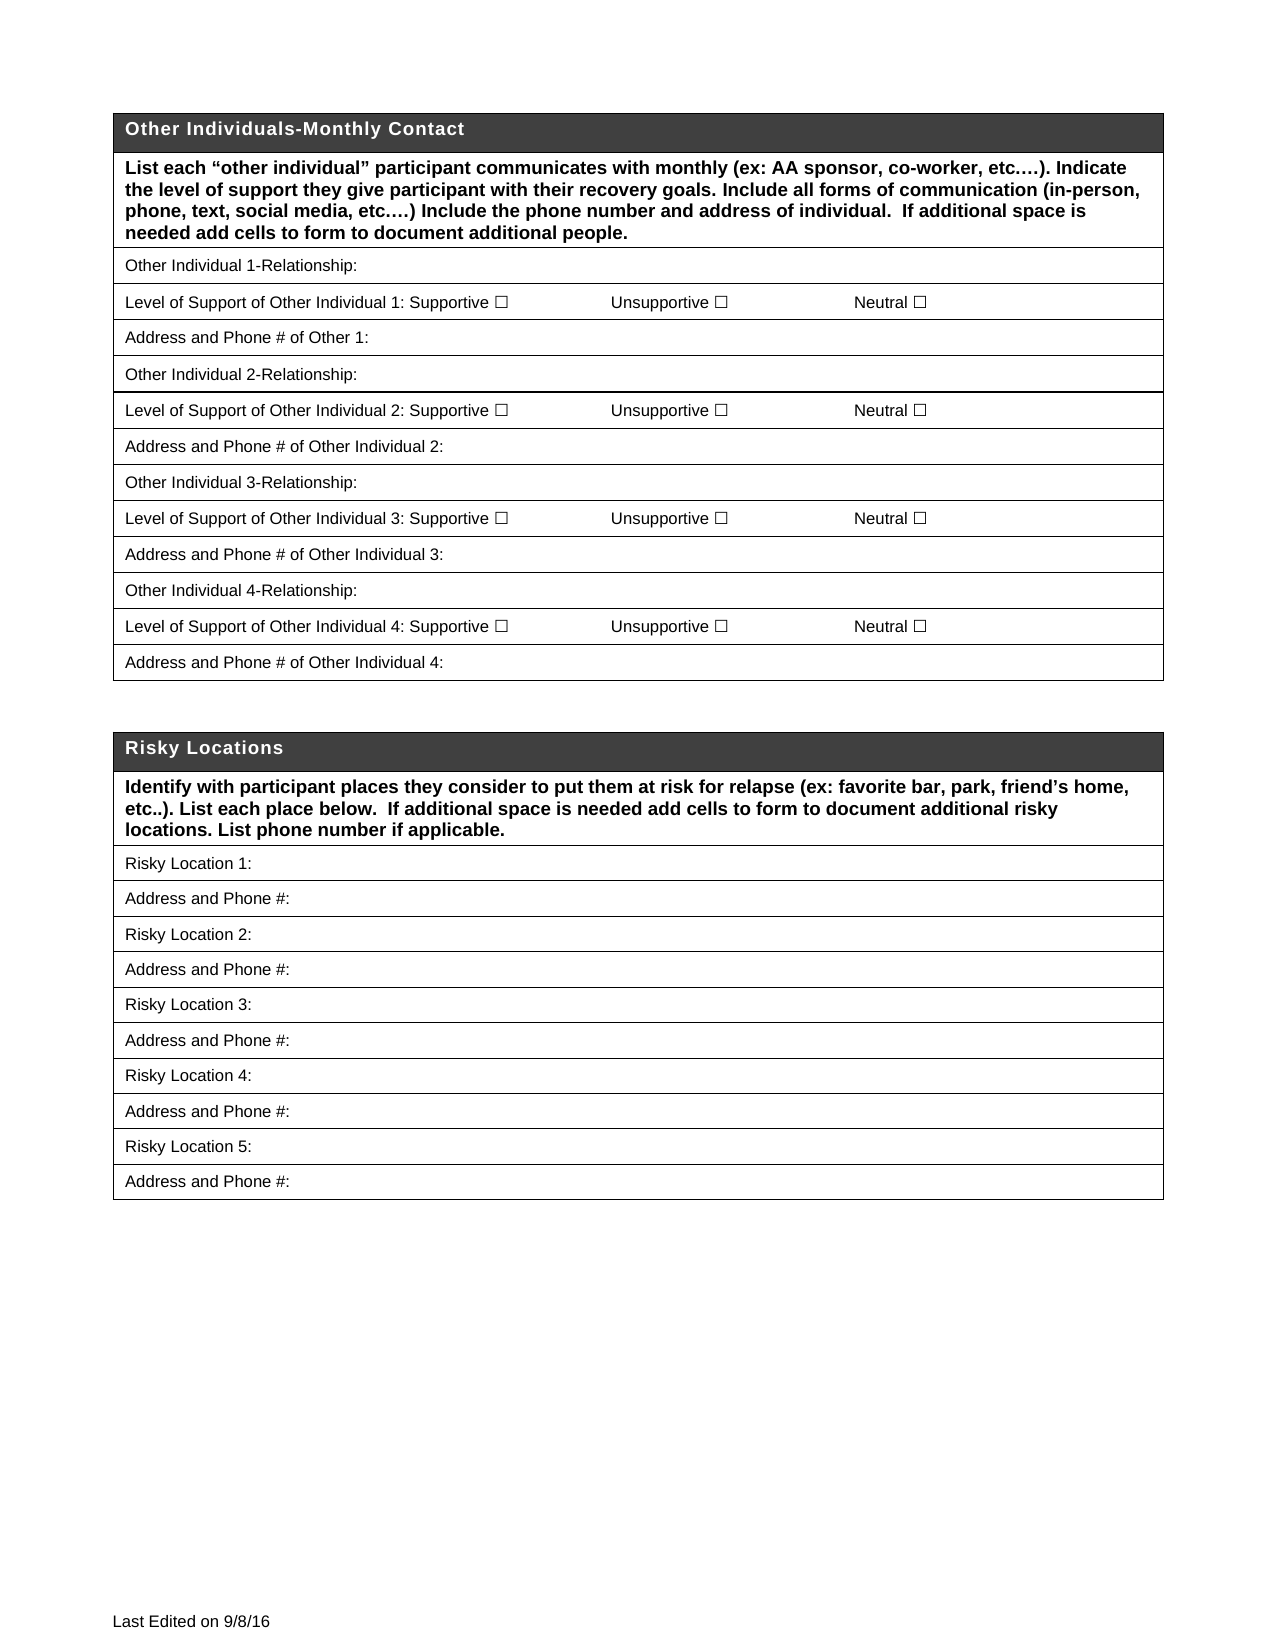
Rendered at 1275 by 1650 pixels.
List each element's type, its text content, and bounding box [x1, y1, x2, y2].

table_cell Other Individual 4-Relationship: [114, 573, 1163, 608]
table_cell Address and Phone # of Other Individual 2: [114, 429, 1163, 463]
table_cell Address and Phone # of Other 1: [114, 320, 1163, 355]
table_cell Address and Phone #: [114, 1165, 1163, 1199]
table_cell Level of Support of Other Individual 1: Supportive Unsupportive Neutral [114, 284, 1163, 319]
table_header Other Individuals-Monthly Contact [114, 114, 1163, 152]
table_cell Address and Phone #: [114, 952, 1163, 987]
table_cell Identify with participant places they consider to put them at risk for relapse (ex: favorite bar, park, friend’s home, etc..). List each place below. If additional space is needed add cells to form to document additional risky locations. List phone number if applicable. [114, 772, 1163, 845]
table_cell Address and Phone #: [114, 881, 1163, 916]
table_cell Other Individual 1-Relationship: [114, 248, 1163, 283]
table_cell Address and Phone # of Other Individual 4: [114, 645, 1163, 680]
table_cell Address and Phone #: [114, 1094, 1163, 1128]
table_cell Risky Location 5: [114, 1129, 1163, 1164]
table_cell Level of Support of Other Individual 2: Supportive Unsupportive Neutral [114, 393, 1163, 427]
table_header Risky Locations [114, 733, 1163, 771]
table_cell Address and Phone # of Other Individual 3: [114, 537, 1163, 572]
table_cell Level of Support of Other Individual 3: Supportive Unsupportive Neutral [114, 501, 1163, 536]
table_cell Risky Location 2: [114, 917, 1163, 951]
table_cell Risky Location 1: [114, 846, 1163, 880]
table_cell Address and Phone #: [114, 1023, 1163, 1057]
table_cell Other Individual 3-Relationship: [114, 465, 1163, 499]
table_cell Level of Support of Other Individual 4: Supportive Unsupportive Neutral [114, 609, 1163, 644]
table_cell Risky Location 4: [114, 1059, 1163, 1093]
table_cell Risky Location 3: [114, 988, 1163, 1022]
table_cell Other Individual 2-Relationship: [114, 356, 1163, 391]
table_cell List each “other individual” participant communicates with monthly (ex: AA sponsor, co-worker, etc.…). Indicate the level of support they give participant with their recovery goals. Include all forms of communication (in-person, phone, text, social media, etc.…) Include the phone number and address of individual. If additional space is needed add cells to form to document additional people. [114, 153, 1163, 247]
